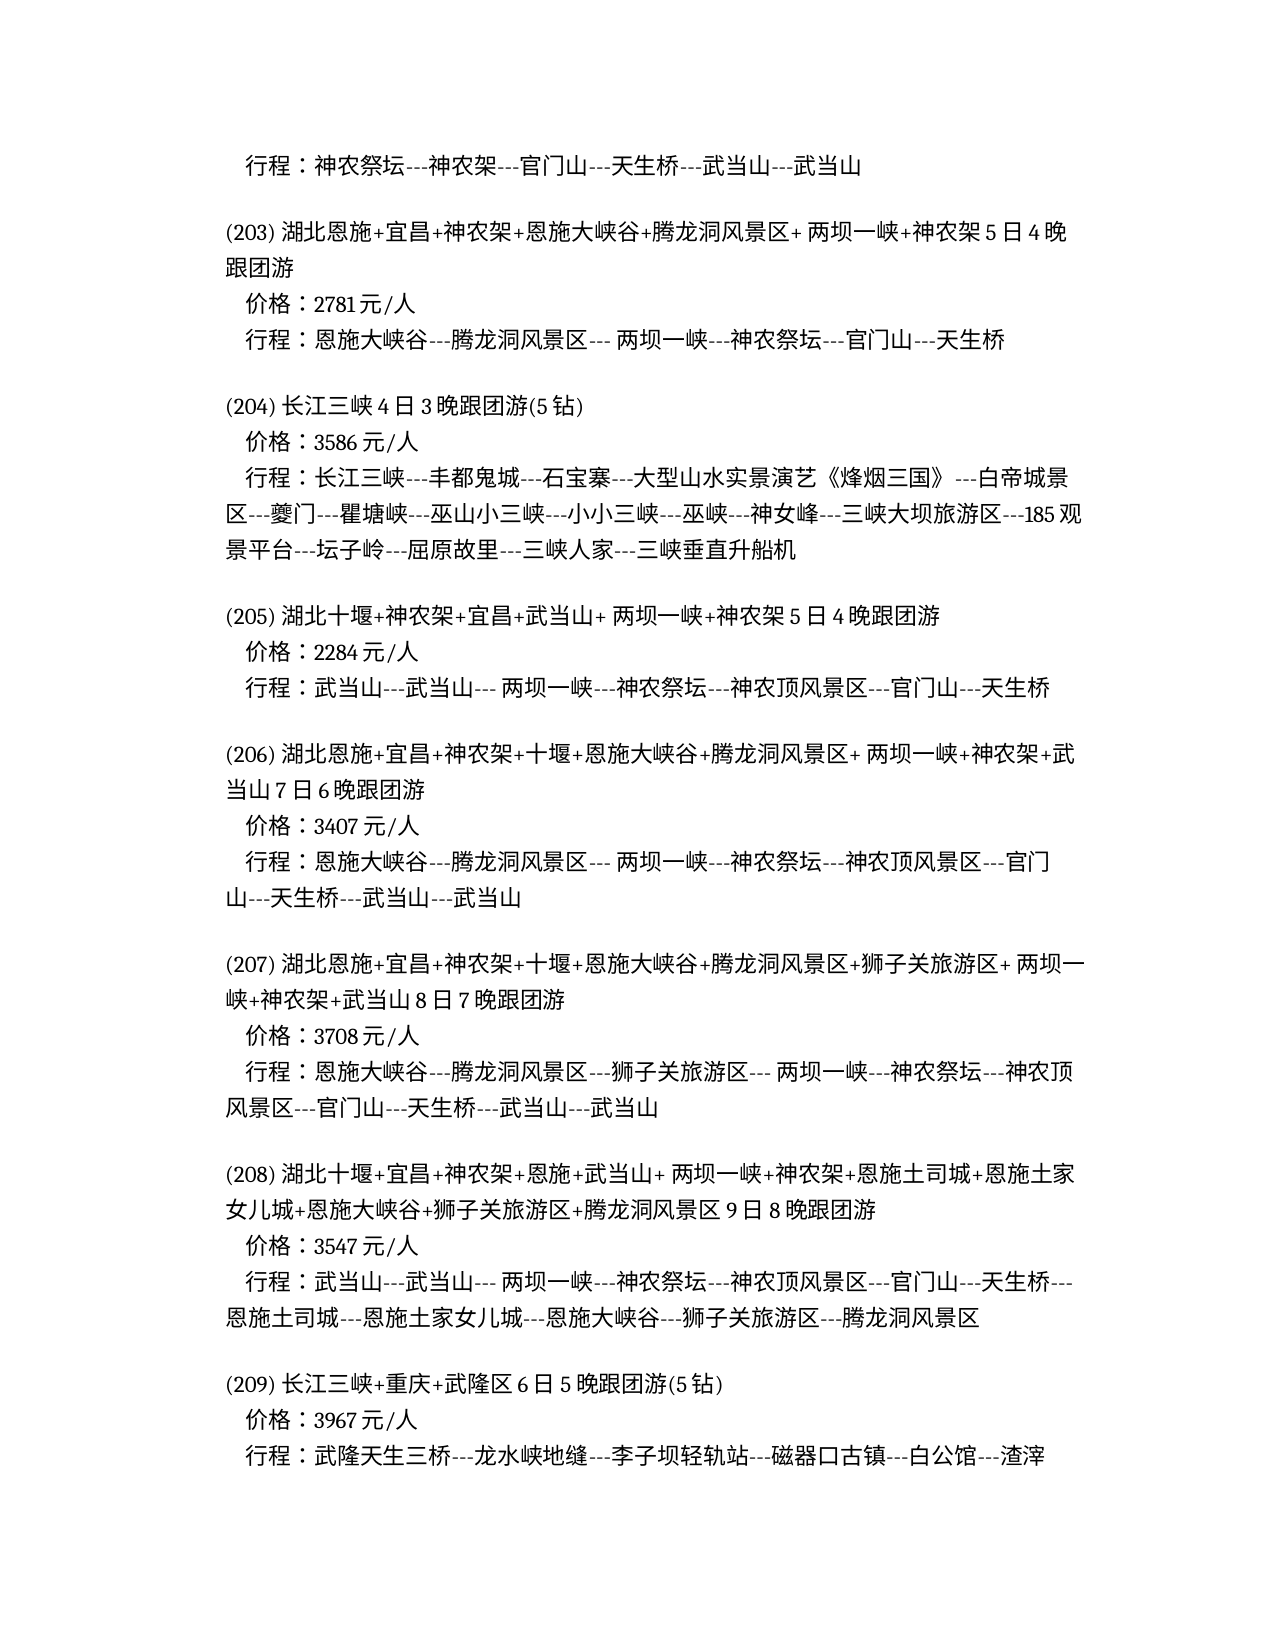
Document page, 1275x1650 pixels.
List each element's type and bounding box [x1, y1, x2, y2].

list [187, 150, 1087, 1471]
